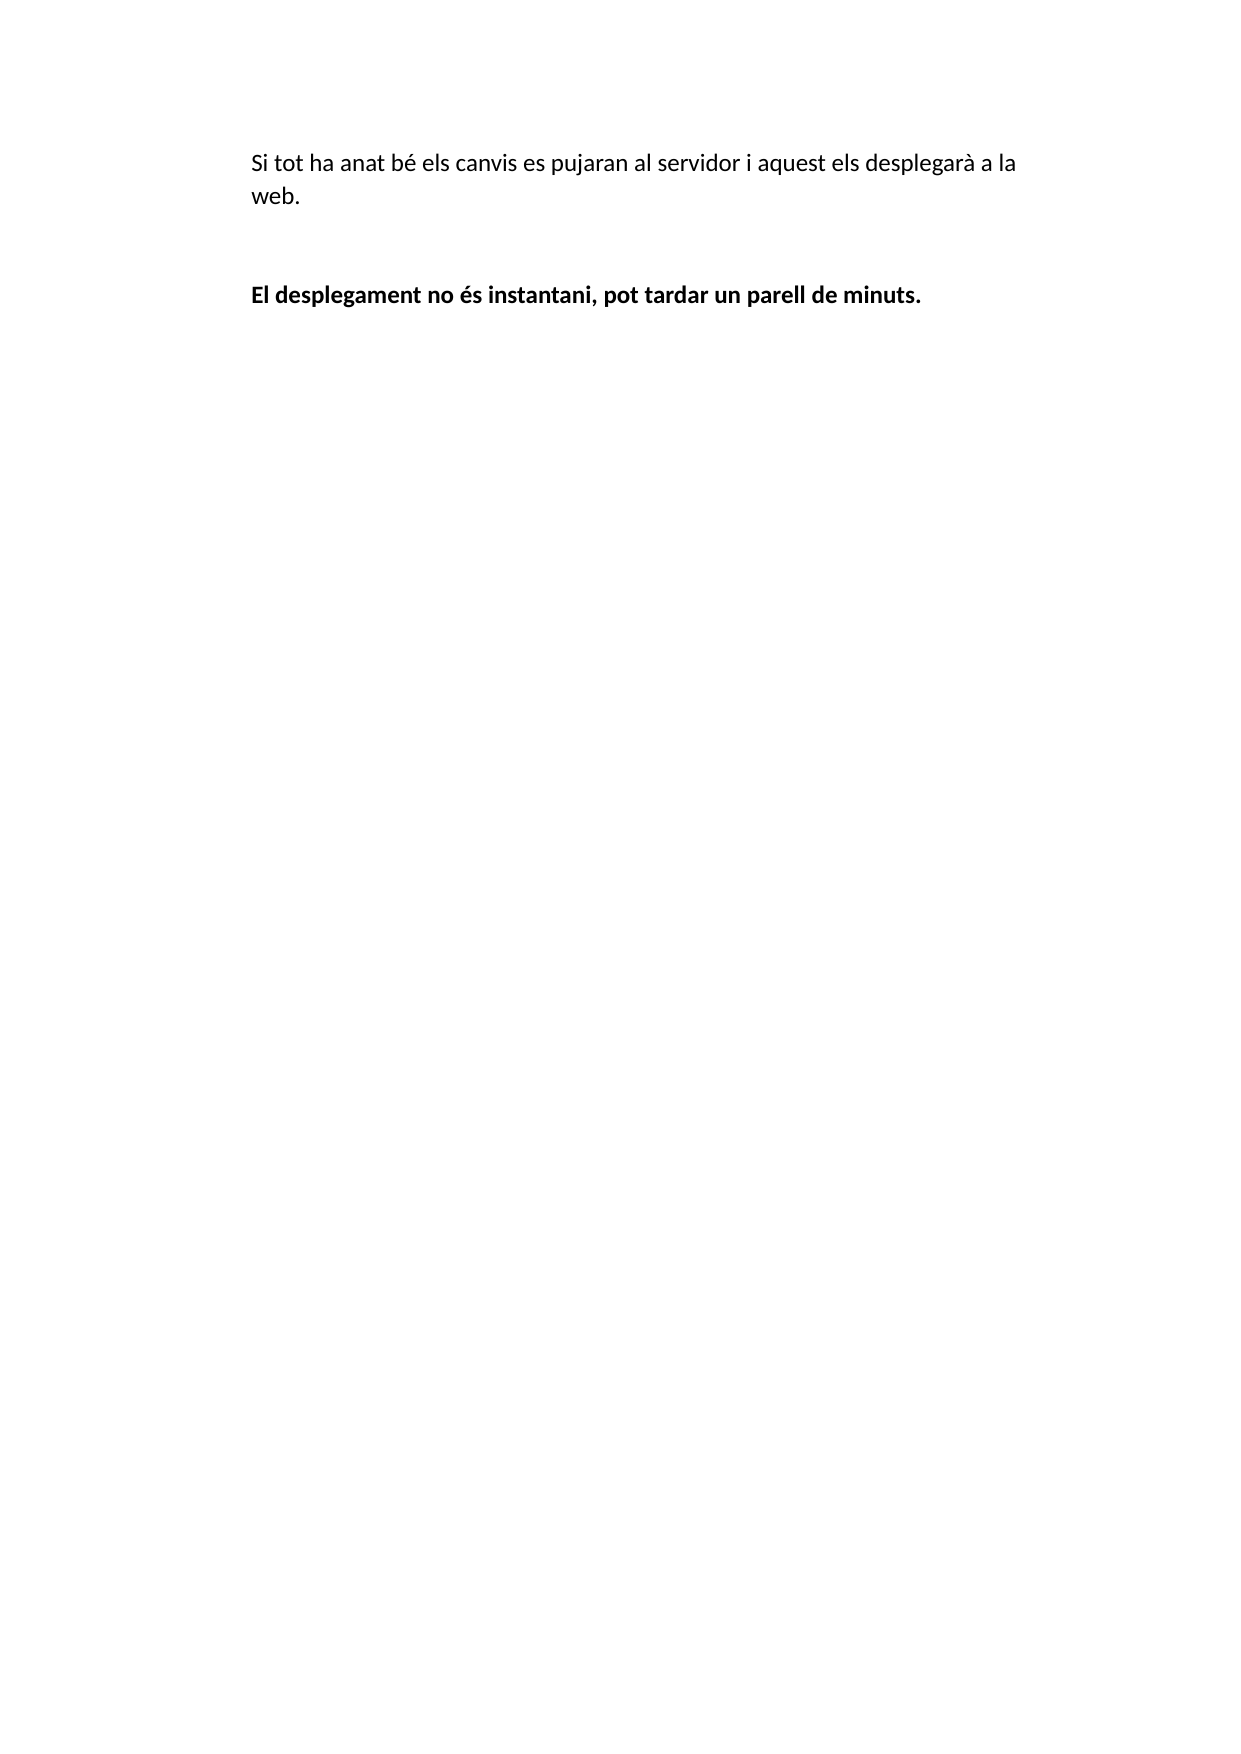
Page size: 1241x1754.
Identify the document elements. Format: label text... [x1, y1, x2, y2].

text Si tot ha anat bé els canvis es pujaran al servidor i aquest els desplegarà a la web. [251, 148, 1063, 211]
text El desplegament no és instantani, pot tardar un parell de minuts. [251, 280, 1063, 310]
